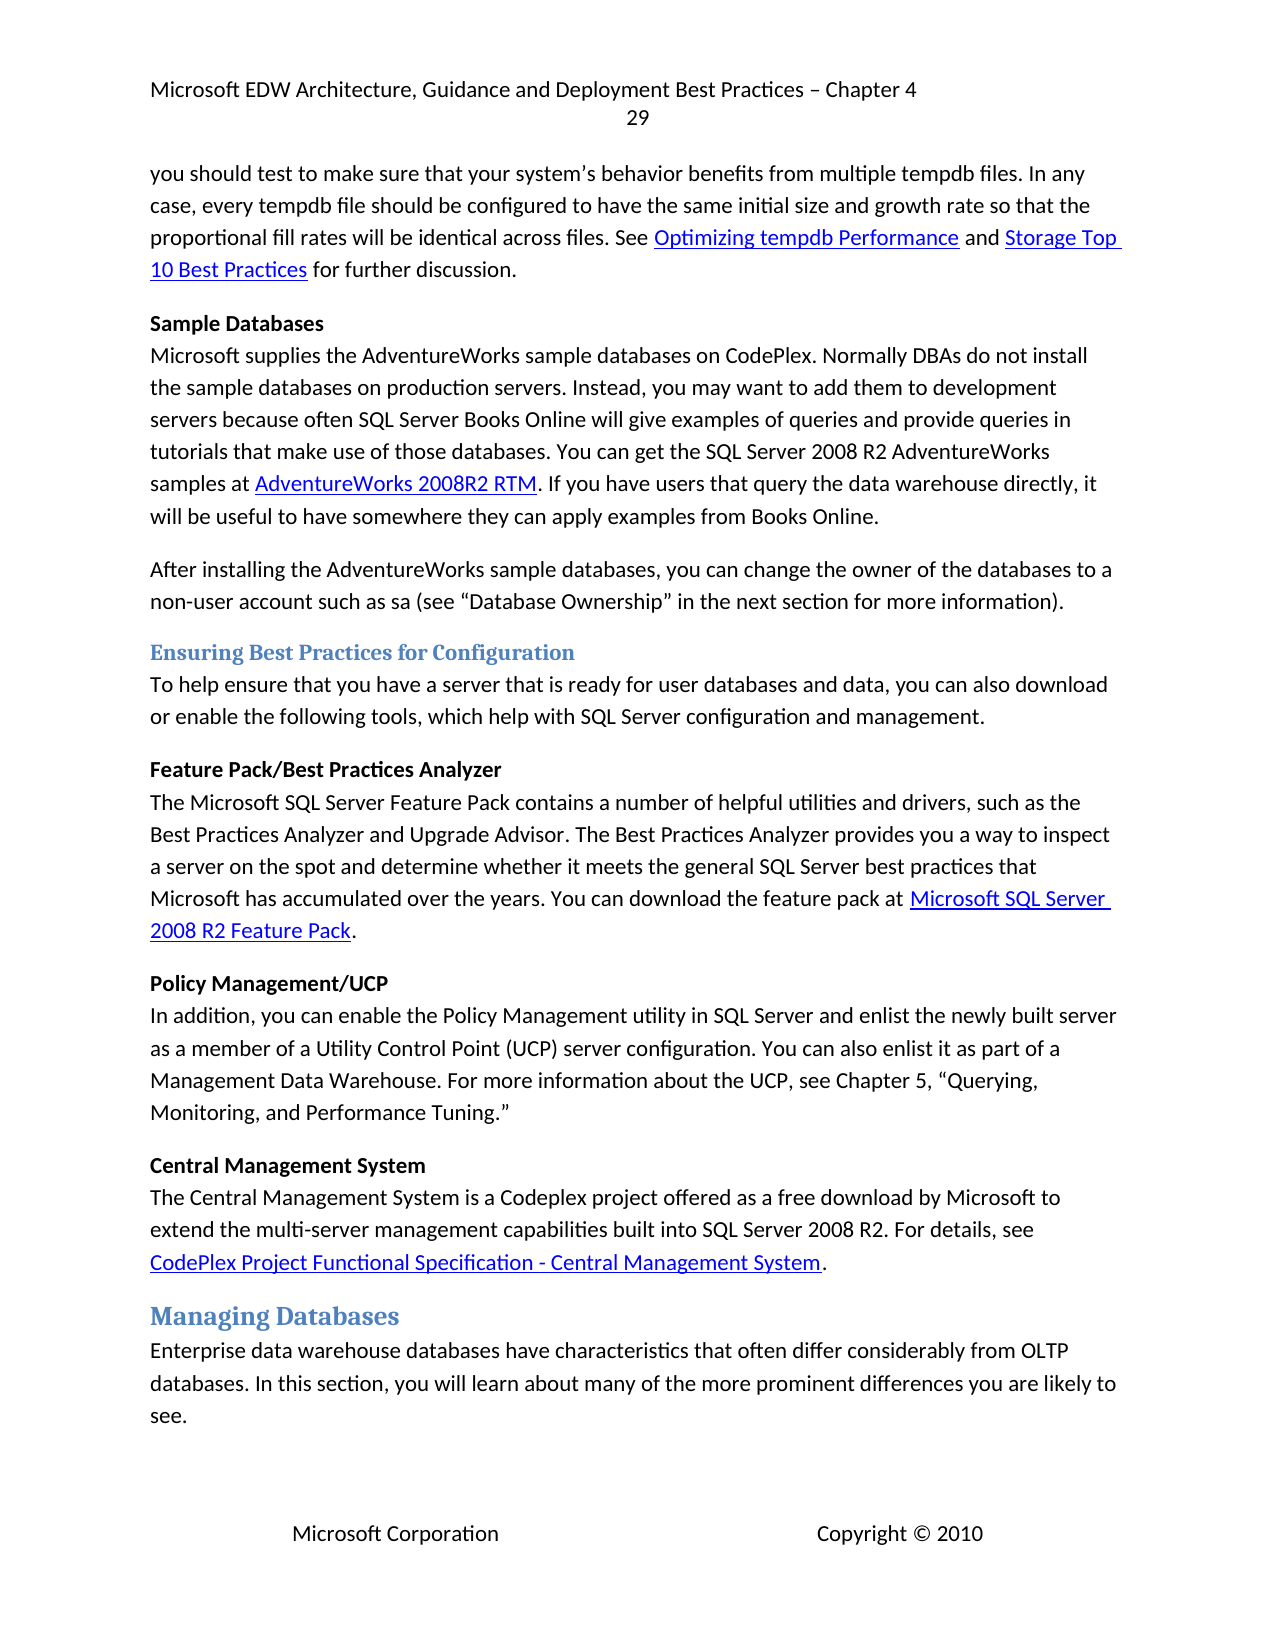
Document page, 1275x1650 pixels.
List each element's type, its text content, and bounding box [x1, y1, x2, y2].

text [150, 159, 1125, 284]
subtitle Ensuring Best Practices for Configuration [150, 640, 1125, 666]
text Sample Databases [150, 309, 1125, 337]
text Central Management System [150, 1151, 1125, 1179]
text In addition, you can enable the Policy Management utility in SQL Server and enlist the newly built server as a member of a Utility Control Point (UCP) server configuration. You can also enlist it as part of a Management Data Warehouse. For more information about the UCP, see Chapter 5, “Querying, Monitoring, and Performance Tuning.” [150, 1002, 1125, 1126]
text To help ensure that you have a server that is ready for user databases and data, you can also download or enable the following tools, which help with SQL Server configuration and management. [150, 670, 1125, 730]
text The Central Management System is a Codeplex project offered as a free download by Microsoft to extend the multi-server management capabilities built into SQL Server 2008 R2. For details, see CodePlex Project Functional Specification - Central Management System. [150, 1183, 1125, 1276]
text The Microsoft SQL Server Feature Pack contains a number of helpful utilities and drivers, such as the Best Practices Analyzer and Upgrade Advisor. The Best Practices Analyzer provides you a way to inspect a server on the spot and determine whether it meets the general SQL Server best practices that Microsoft has accumulated over the years. You can download the feature pack at Microsoft SQL Server 2008 R2 Feature Pack. [150, 788, 1125, 944]
text Enterprise data warehouse databases have characteristics that often differ considerably from OLTP databases. In this section, you will learn about many of the more prominent differences you are likely to see. [150, 1336, 1125, 1429]
text After installing the AdventureWorks sample databases, you can change the owner of the databases to a non-user account such as sa (see “Database Ownership” in the next section for more information). [150, 555, 1125, 615]
subtitle Managing Databases [150, 1301, 1125, 1332]
text Microsoft supplies the AdventureWorks sample databases on CodePlex. Normally DBAs do not install the sample databases on production servers. Instead, you may want to add them to development servers because often SQL Server Books Online will give examples of queries and provide queries in tutorials that make use of those databases. You can get the SQL Server 2008 R2 AdventureWorks samples at AdventureWorks 2008R2 RTM. If you have users that query the data warehouse directly, it will be useful to have somewhere they can apply examples from Books Online. [150, 341, 1125, 530]
text Policy Management/UCP [150, 969, 1125, 997]
text Feature Pack/Best Practices Analyzer [150, 755, 1125, 783]
